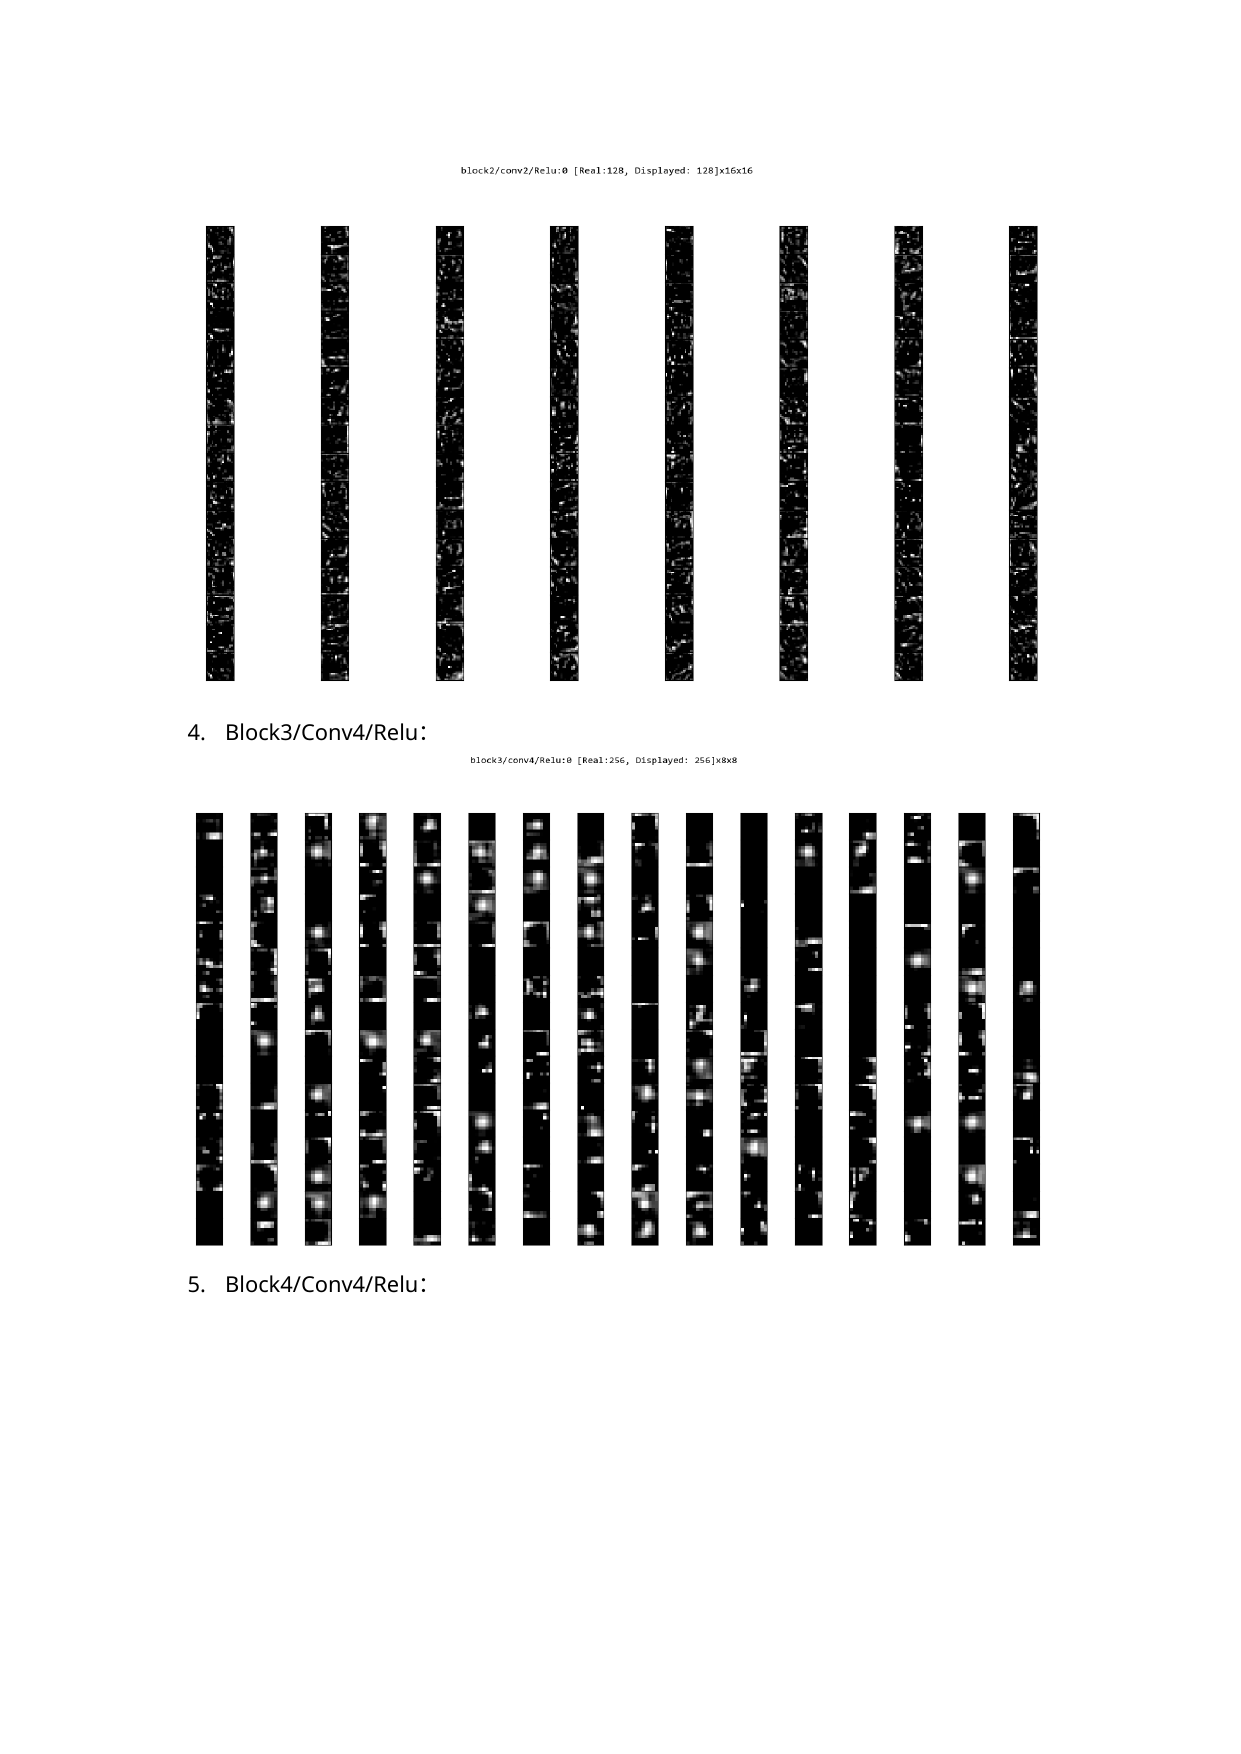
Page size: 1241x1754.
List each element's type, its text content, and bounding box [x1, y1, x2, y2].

picture [190, 162, 1050, 699]
picture [187, 747, 1053, 1254]
list Block3/Conv4/Relu： [187, 714, 1053, 747]
list Block4/Conv4/Relu： [187, 1267, 1053, 1299]
